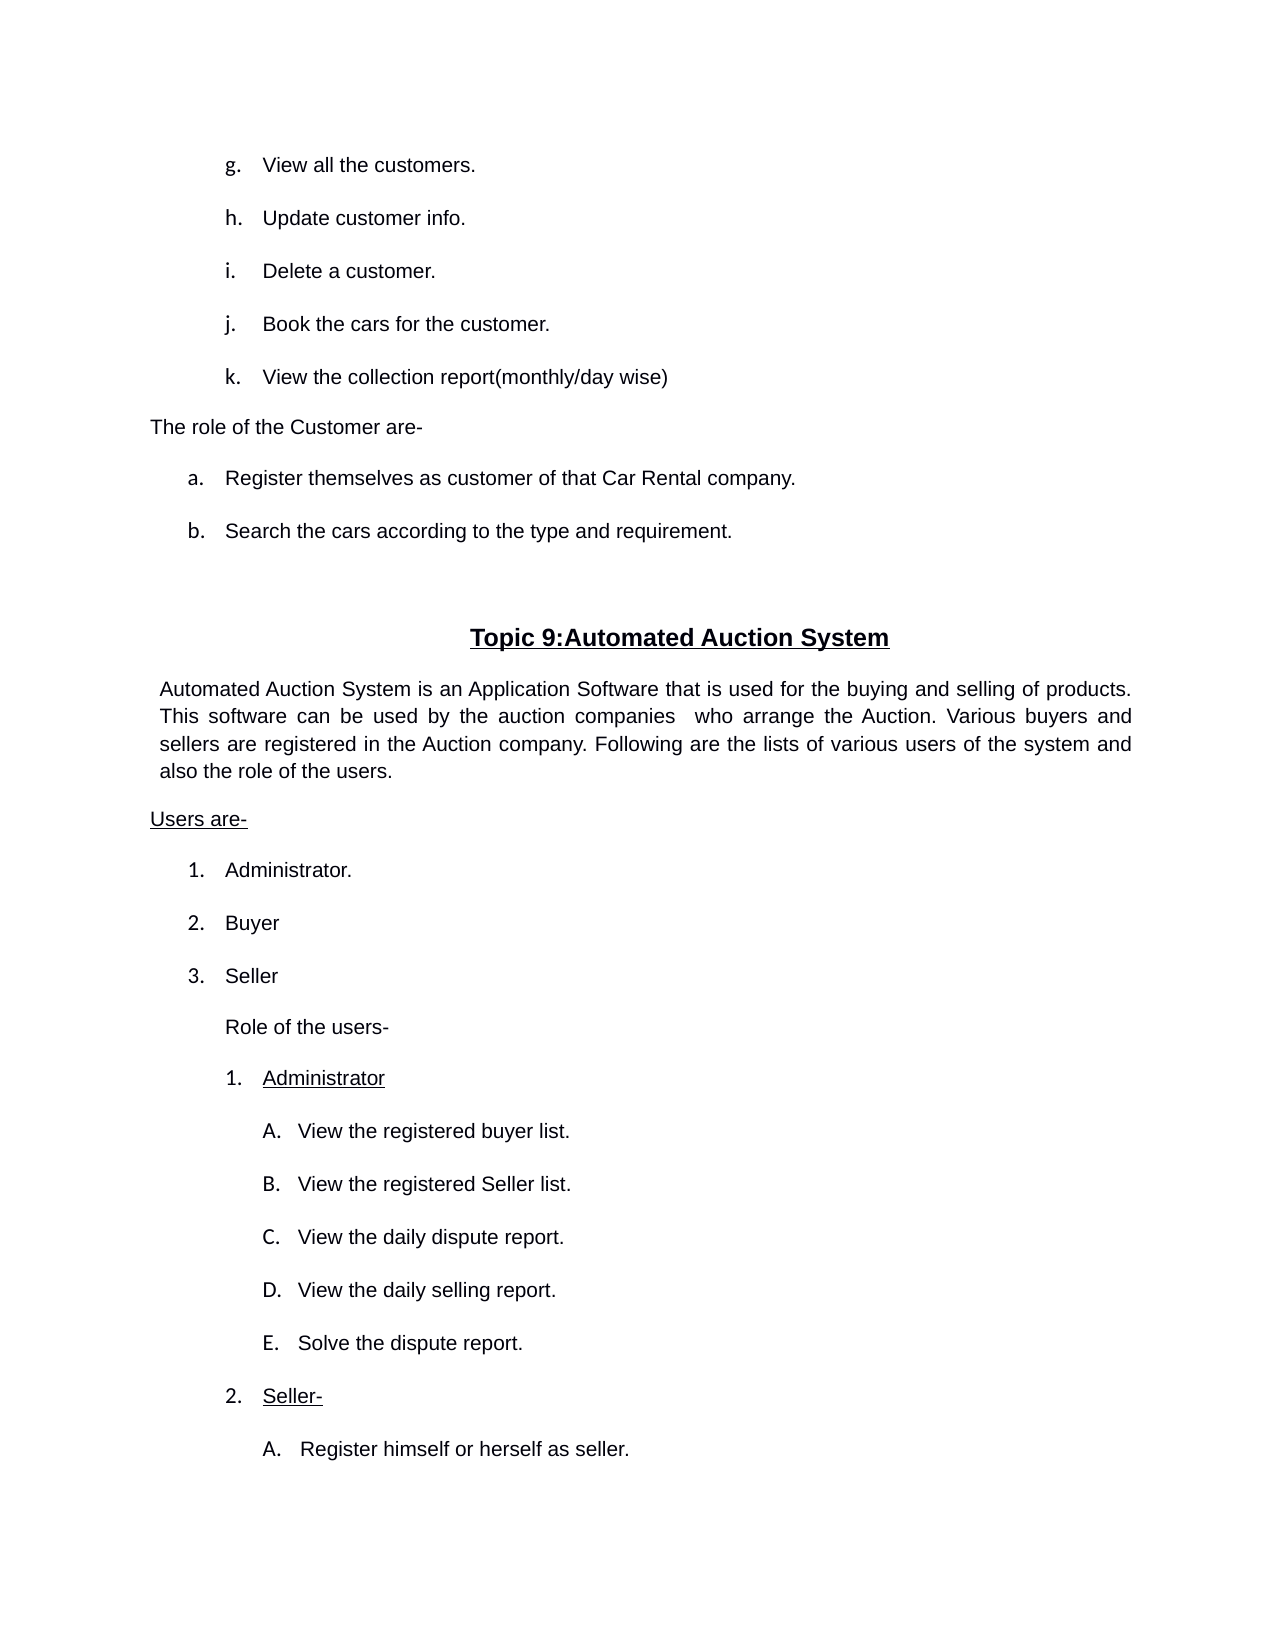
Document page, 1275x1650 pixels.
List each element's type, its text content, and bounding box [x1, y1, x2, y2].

text The role of the Customer are- [150, 415, 1134, 439]
list Seller- [225, 1381, 1134, 1409]
list Role of the users- [225, 1014, 1134, 1038]
list View the collection report(monthly/day wise) [225, 362, 1134, 390]
list Automated Auction System is an Application Software that is used for the buying and selling of products. This software can be used by the auction companies who arrange the Auction. Various buyers and sellers are registered in the Auction company. Following are the lists of various users of the system and also the role of the users. [159, 676, 1134, 783]
list Delete a customer. [225, 256, 1134, 284]
list Administrator [225, 1063, 1134, 1091]
list Book the cars for the customer. [225, 309, 1134, 337]
list View the registered Seller list. [262, 1169, 1134, 1197]
list View the daily selling report. [262, 1275, 1134, 1303]
list View the daily dispute report. [262, 1222, 1134, 1250]
list Topic 9:Automated Auction System [225, 622, 1134, 651]
list View the registered buyer list. [262, 1116, 1134, 1144]
list Seller [187, 962, 1134, 989]
list Search the cars according to the type and requirement. [187, 516, 1134, 544]
list Buyer [187, 908, 1134, 937]
list Update customer info. [225, 203, 1134, 231]
list Administrator. [187, 856, 1134, 883]
list Register himself or herself as seller. [262, 1434, 1134, 1462]
text Users are- [150, 807, 1134, 831]
list Register themselves as customer of that Car Rental company. [187, 463, 1134, 491]
list Solve the dispute report. [262, 1328, 1134, 1356]
list View all the customers. [225, 150, 1134, 178]
